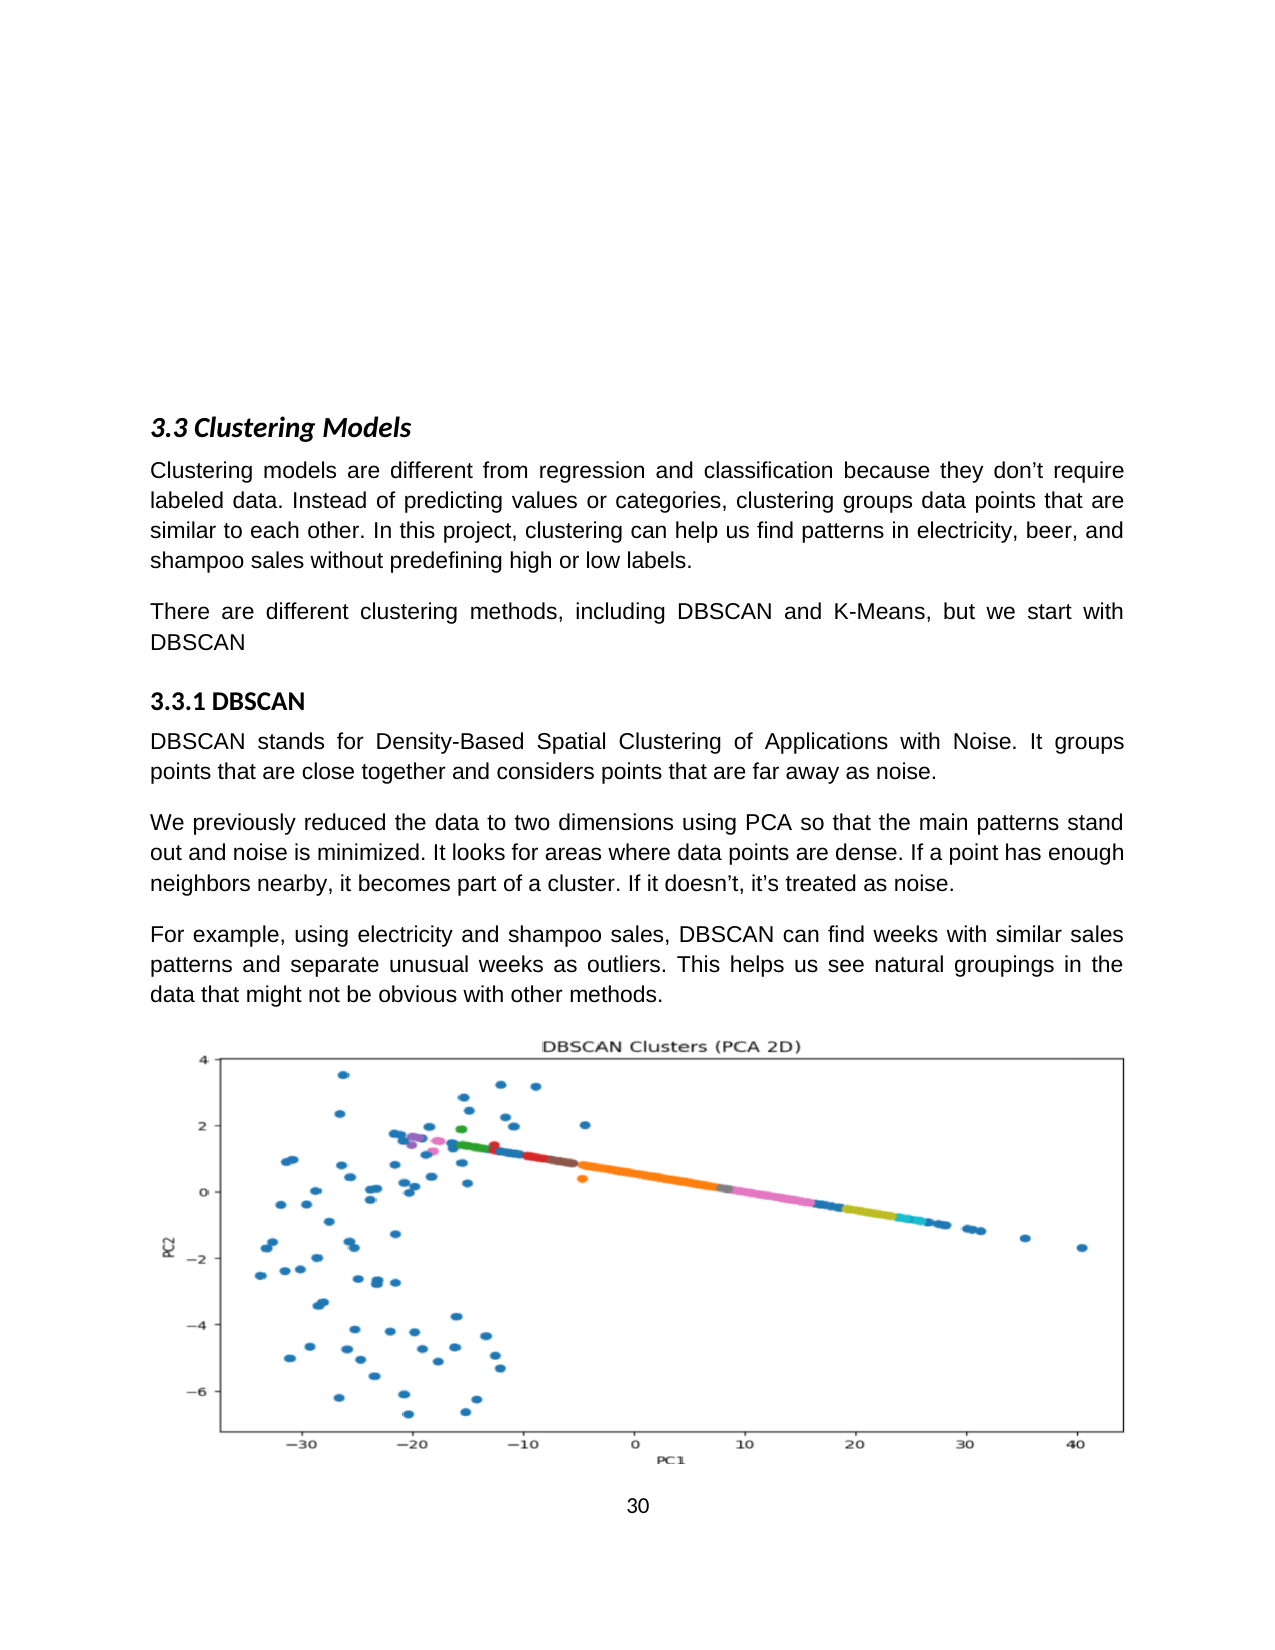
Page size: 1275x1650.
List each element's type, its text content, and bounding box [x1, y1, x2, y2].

subtitle 3.3.1 DBSCAN [150, 684, 1125, 717]
text We previously reduced the data to two dimensions using PCA so that the main patterns stand out and noise is minimized. It looks for areas where data points are dense. If a point has enough neighbors nearby, it becomes part of a cluster. If it doesn’t, it’s treated as noise. [150, 809, 1125, 896]
text For example, using electricity and shampoo sales, DBSCAN can find weeks with similar sales patterns and separate unusual weeks as outliers. This helps us see natural groupings in the data that might not be obvious with other methods. [150, 921, 1125, 1007]
text There are different clustering methods, including DBSCAN and K-Means, but we start with DBSCAN [150, 598, 1125, 655]
text DBSCAN stands for Density-Based Spatial Clustering of Applications with Noise. It groups points that are close together and considers points that are far away as noise. [150, 728, 1125, 784]
subtitle 3.3 Clustering Models [150, 409, 1125, 445]
text Clustering models are different from regression and classification because they don’t require labeled data. Instead of predicting values or categories, clustering groups data points that are similar to each other. In this project, clustering can help us find patterns in electricity, beer, and shampoo sales without predefining high or low labels. [150, 457, 1125, 573]
picture [153, 1035, 1129, 1464]
